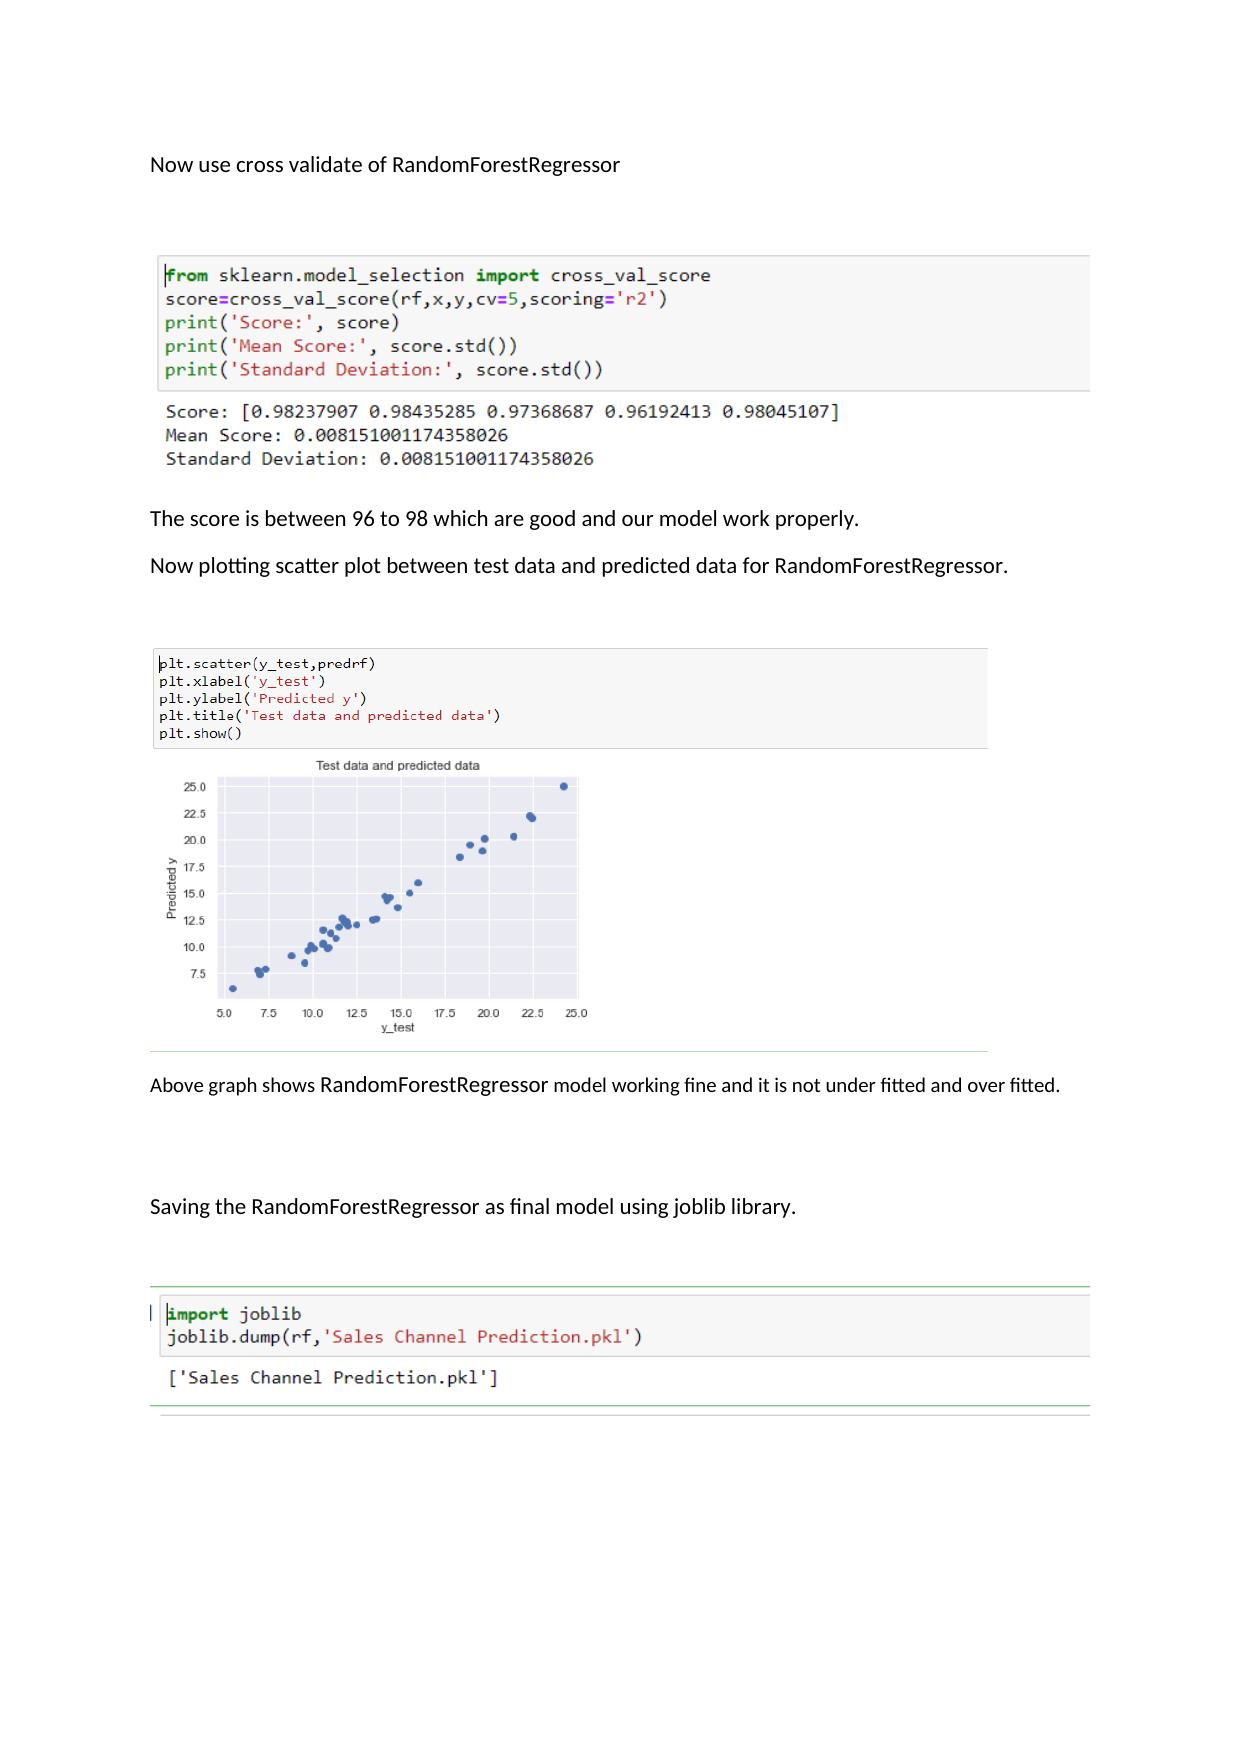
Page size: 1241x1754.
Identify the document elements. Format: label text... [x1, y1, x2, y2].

text Now plotting scatter plot between test data and predicted data for RandomForestRegressor. [150, 551, 1090, 579]
text The score is between 96 to 98 which are good and our model work properly. [150, 504, 1090, 533]
picture [150, 1285, 1091, 1416]
text Now use cross validate of RandomForestRegressor [150, 150, 1090, 178]
picture [150, 254, 1091, 486]
picture [150, 645, 988, 1052]
text Above graph shows RandomForestRegressor model working fine and it is not under fitted and over fitted. [150, 1070, 1090, 1098]
text Saving the RandomForestRegressor as final model using joblib library. [150, 1192, 1090, 1220]
